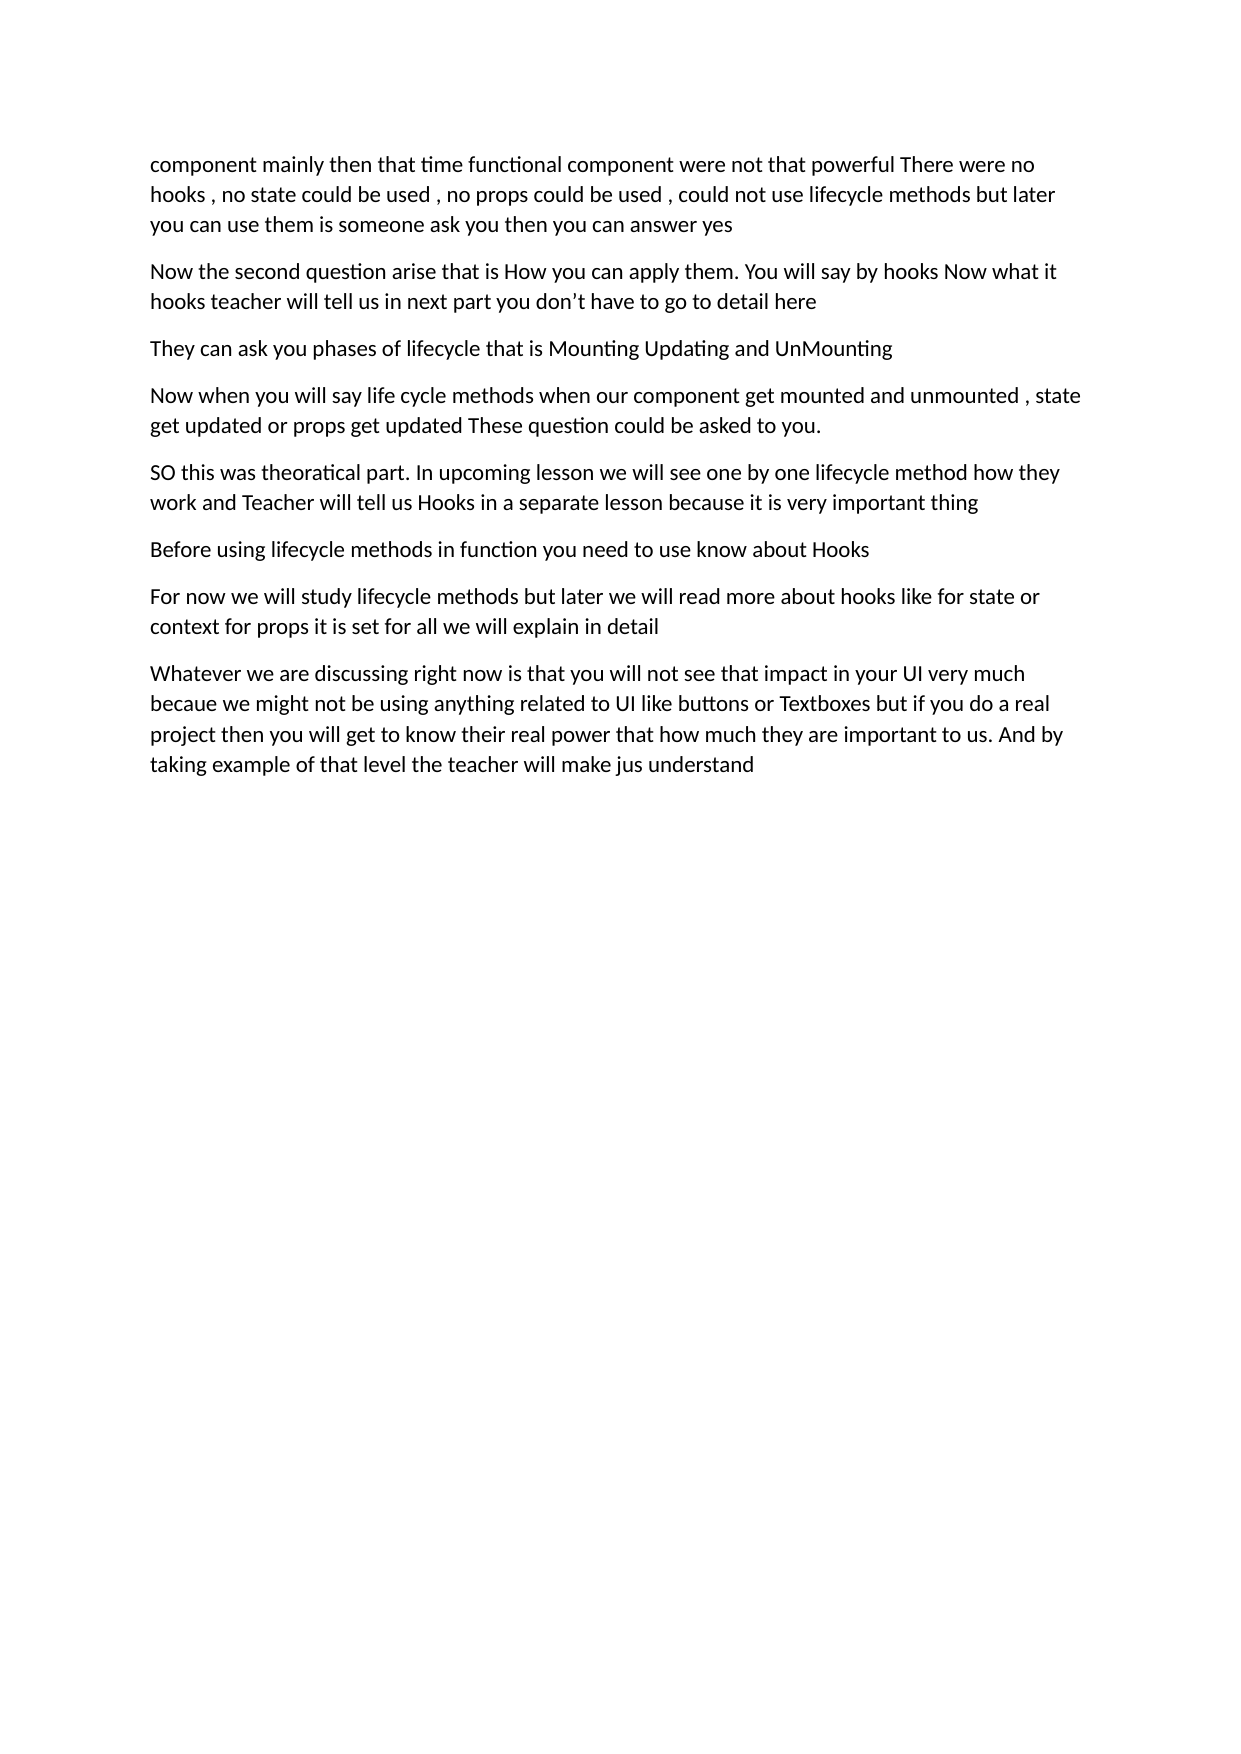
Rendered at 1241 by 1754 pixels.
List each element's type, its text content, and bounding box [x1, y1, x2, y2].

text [150, 150, 1090, 238]
text Now the second question arise that is How you can apply them. You will say by hooks Now what it hooks teacher will tell us in next part you don’t have to go to detail here [150, 257, 1090, 316]
text SO this was theoratical part. In upcoming lesson we will see one by one lifecycle method how they work and Teacher will tell us Hooks in a separate lesson because it is very important thing [150, 458, 1090, 517]
text For now we will study lifecycle methods but later we will read more about hooks like for state or context for props it is set for all we will explain in detail [150, 582, 1090, 641]
text Whatever we are discussing right now is that you will not see that impact in your UI very much becaue we might not be using anything related to UI like buttons or Textboxes but if you do a real project then you will get to know their real power that how much they are important to us. And by taking example of that level the teacher will make jus understand [150, 659, 1090, 778]
text Before using lifecycle methods in function you need to use know about Hooks [150, 535, 1090, 563]
text Now when you will say life cycle methods when our component get mounted and unmounted , state get updated or props get updated These question could be asked to you. [150, 381, 1090, 439]
text They can ask you phases of lifecycle that is Mounting Updating and UnMounting [150, 334, 1090, 362]
